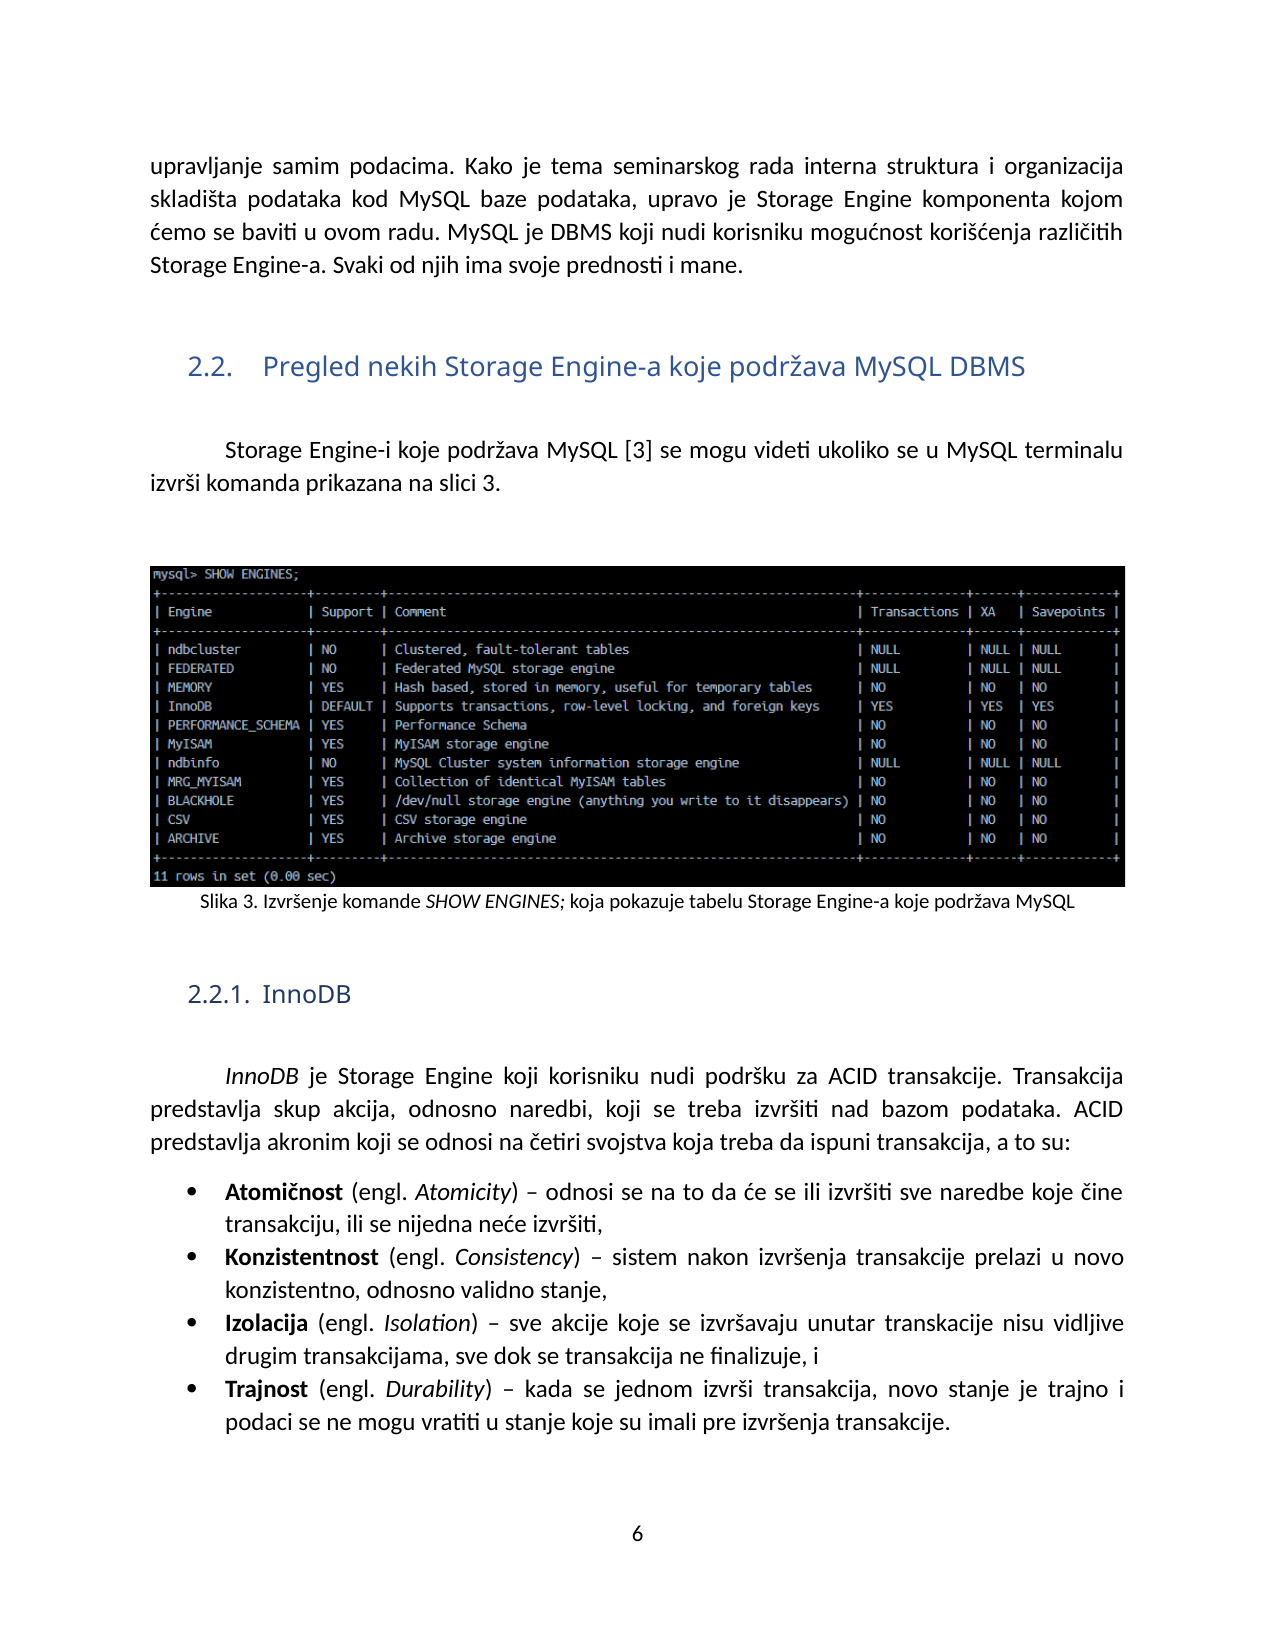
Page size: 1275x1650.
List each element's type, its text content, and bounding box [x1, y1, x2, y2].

picture [150, 566, 1125, 887]
list Konzistentnost (engl. Consistency) – sistem nakon izvršenja transakcije prelazi u novo konzistentno, odnosno validno stanje, [187, 1241, 1125, 1305]
subtitle InnoDB [187, 977, 1125, 1011]
subtitle Pregled nekih Storage Engine-a koje podržava MySQL DBMS [187, 348, 1125, 385]
text InnoDB je Storage Engine koji korisniku nudi podršku za ACID transakcije. Transakcija predstavlja skup akcija, odnosno naredbi, koji se treba izvršiti nad bazom podataka. ACID predstavlja akronim koji se odnosi na četiri svojstva koja treba da ispuni transakcija, a to su: [150, 1060, 1125, 1157]
list Izolacija (engl. Isolation) – sve akcije koje se izvršavaju unutar transkacije nisu vidljive drugim transakcijama, sve dok se transakcija ne finalizuje, i [187, 1307, 1125, 1371]
list Atomičnost (engl. Atomicity) – odnosi se na to da će se ili izvršiti sve naredbe koje čine transakciju, ili se nijedna neće izvršiti, [187, 1176, 1125, 1239]
text Storage Engine-i koje podržava MySQL [3] se mogu videti ukoliko se u MySQL terminalu izvrši komanda prikazana na slici 3. [150, 434, 1125, 498]
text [150, 150, 1125, 279]
list Trajnost (engl. Durability) – kada se jednom izvrši transakcija, novo stanje je trajno i podaci se ne mogu vratiti u stanje koje su imali pre izvršenja transakcije. [187, 1373, 1125, 1437]
text Slika 3. Izvršenje komande SHOW ENGINES; koja pokazuje tabelu Storage Engine-a koje podržava MySQL [150, 887, 1125, 914]
